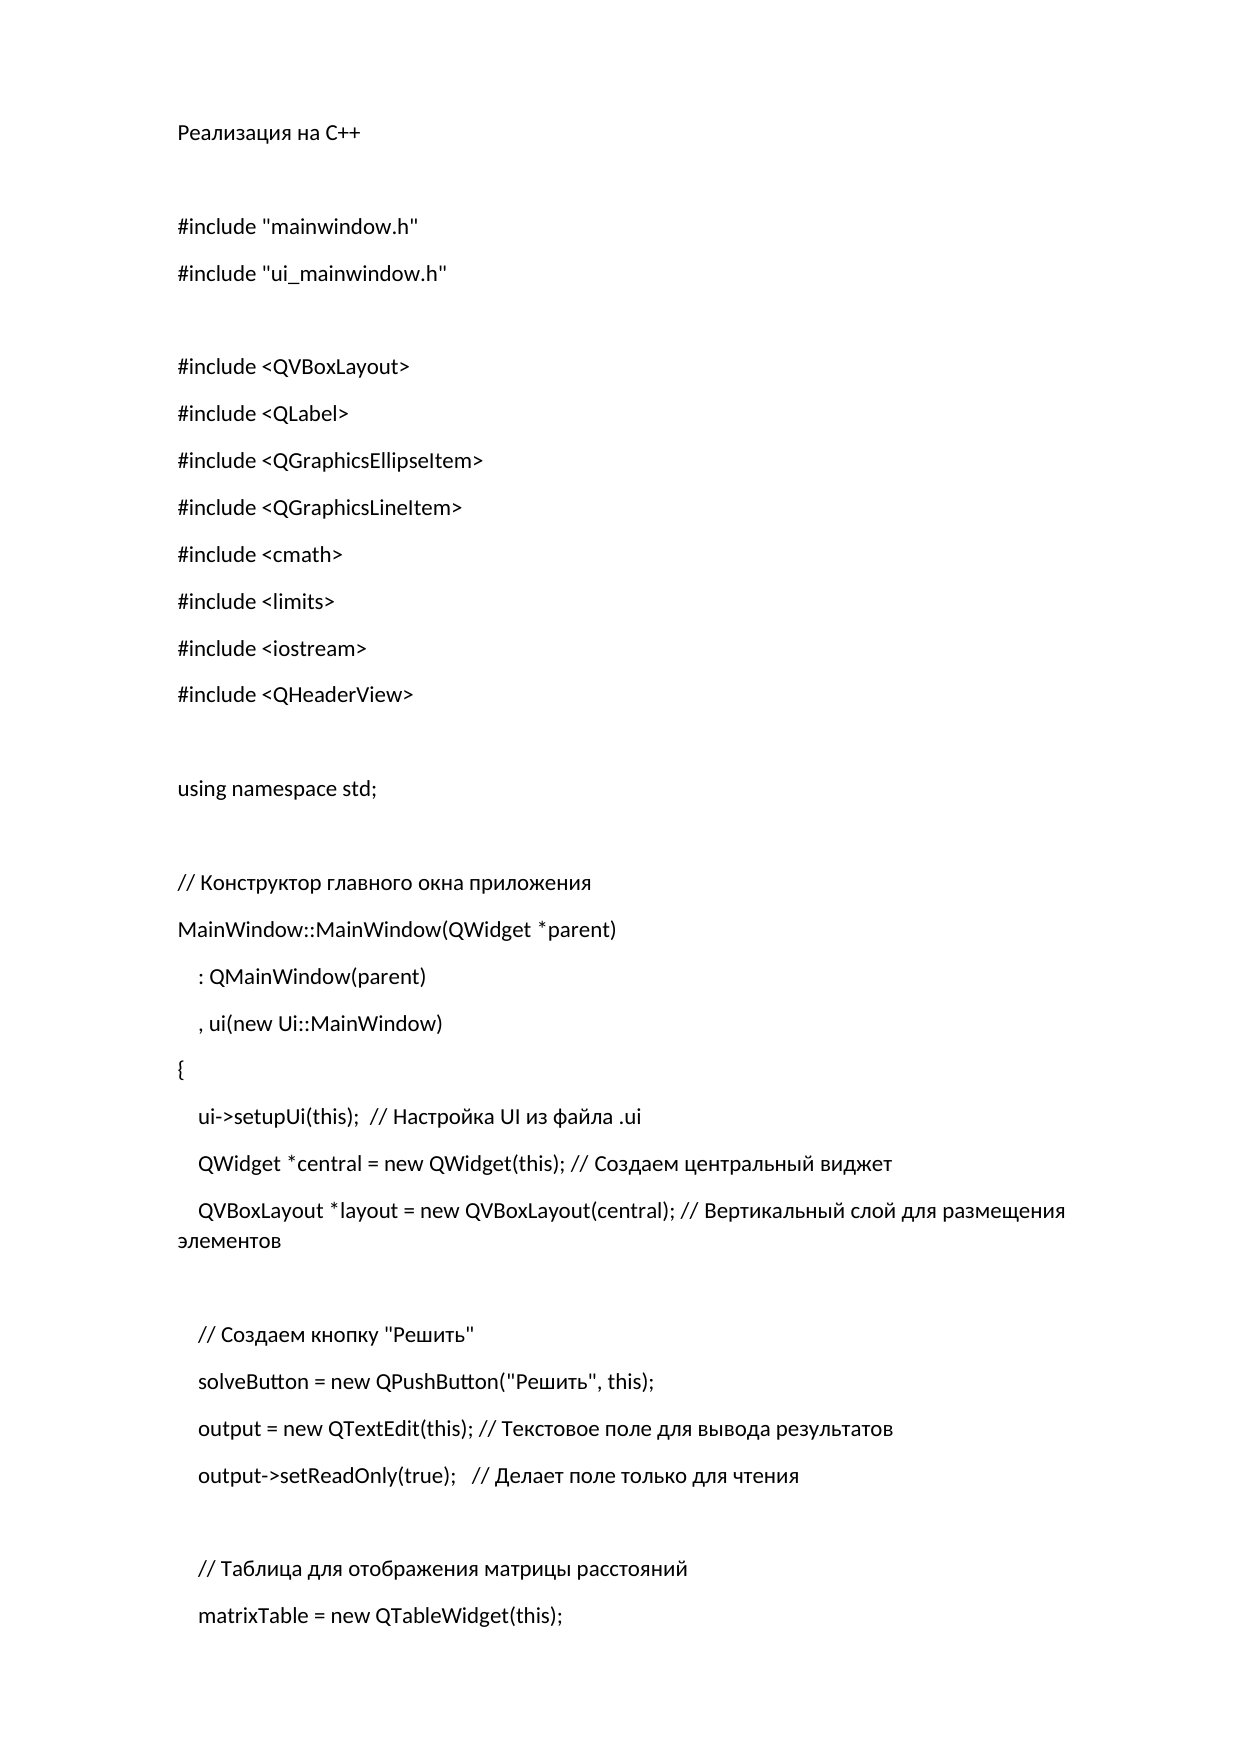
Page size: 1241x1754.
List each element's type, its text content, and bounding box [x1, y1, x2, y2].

text // Конструктор главного окна приложения [177, 868, 1152, 896]
text #include <limits> [177, 587, 1152, 615]
text : QMainWindow(parent) [177, 962, 1152, 990]
text #include <QGraphicsLineItem> [177, 493, 1152, 521]
text QVBoxLayout *layout = new QVBoxLayout(central); // Вертикальный слой для размещения элементов [177, 1196, 1152, 1254]
text output->setReadOnly(true); // Делает поле только для чтения [177, 1461, 1152, 1489]
text #include <cmath> [177, 540, 1152, 568]
text #include <iostream> [177, 634, 1152, 662]
text Реализация на C++ [177, 118, 1152, 146]
text MainWindow::MainWindow(QWidget *parent) [177, 915, 1152, 943]
text #include <QGraphicsEllipseItem> [177, 446, 1152, 474]
text QWidget *central = new QWidget(this); // Создаем центральный виджет [177, 1149, 1152, 1177]
text #include <QLabel> [177, 399, 1152, 427]
text #include <QVBoxLayout> [177, 352, 1152, 381]
text // Создаем кнопку "Решить" [177, 1320, 1152, 1348]
text #include <QHeaderView> [177, 681, 1152, 709]
text , ui(new Ui::MainWindow) [177, 1009, 1152, 1037]
text using namespace std; [177, 774, 1152, 802]
text solveButton = new QPushButton("Решить", this); [177, 1367, 1152, 1395]
text output = new QTextEdit(this); // Текстовое поле для вывода результатов [177, 1414, 1152, 1442]
text { [177, 1056, 1152, 1084]
text #include "mainwindow.h" [177, 212, 1152, 240]
text #include "ui_mainwindow.h" [177, 259, 1152, 287]
text matrixTable = new QTableWidget(this); [177, 1601, 1152, 1629]
text ui->setupUi(this); // Настройка UI из файла .ui [177, 1102, 1152, 1131]
text // Таблица для отображения матрицы расстояний [177, 1554, 1152, 1583]
